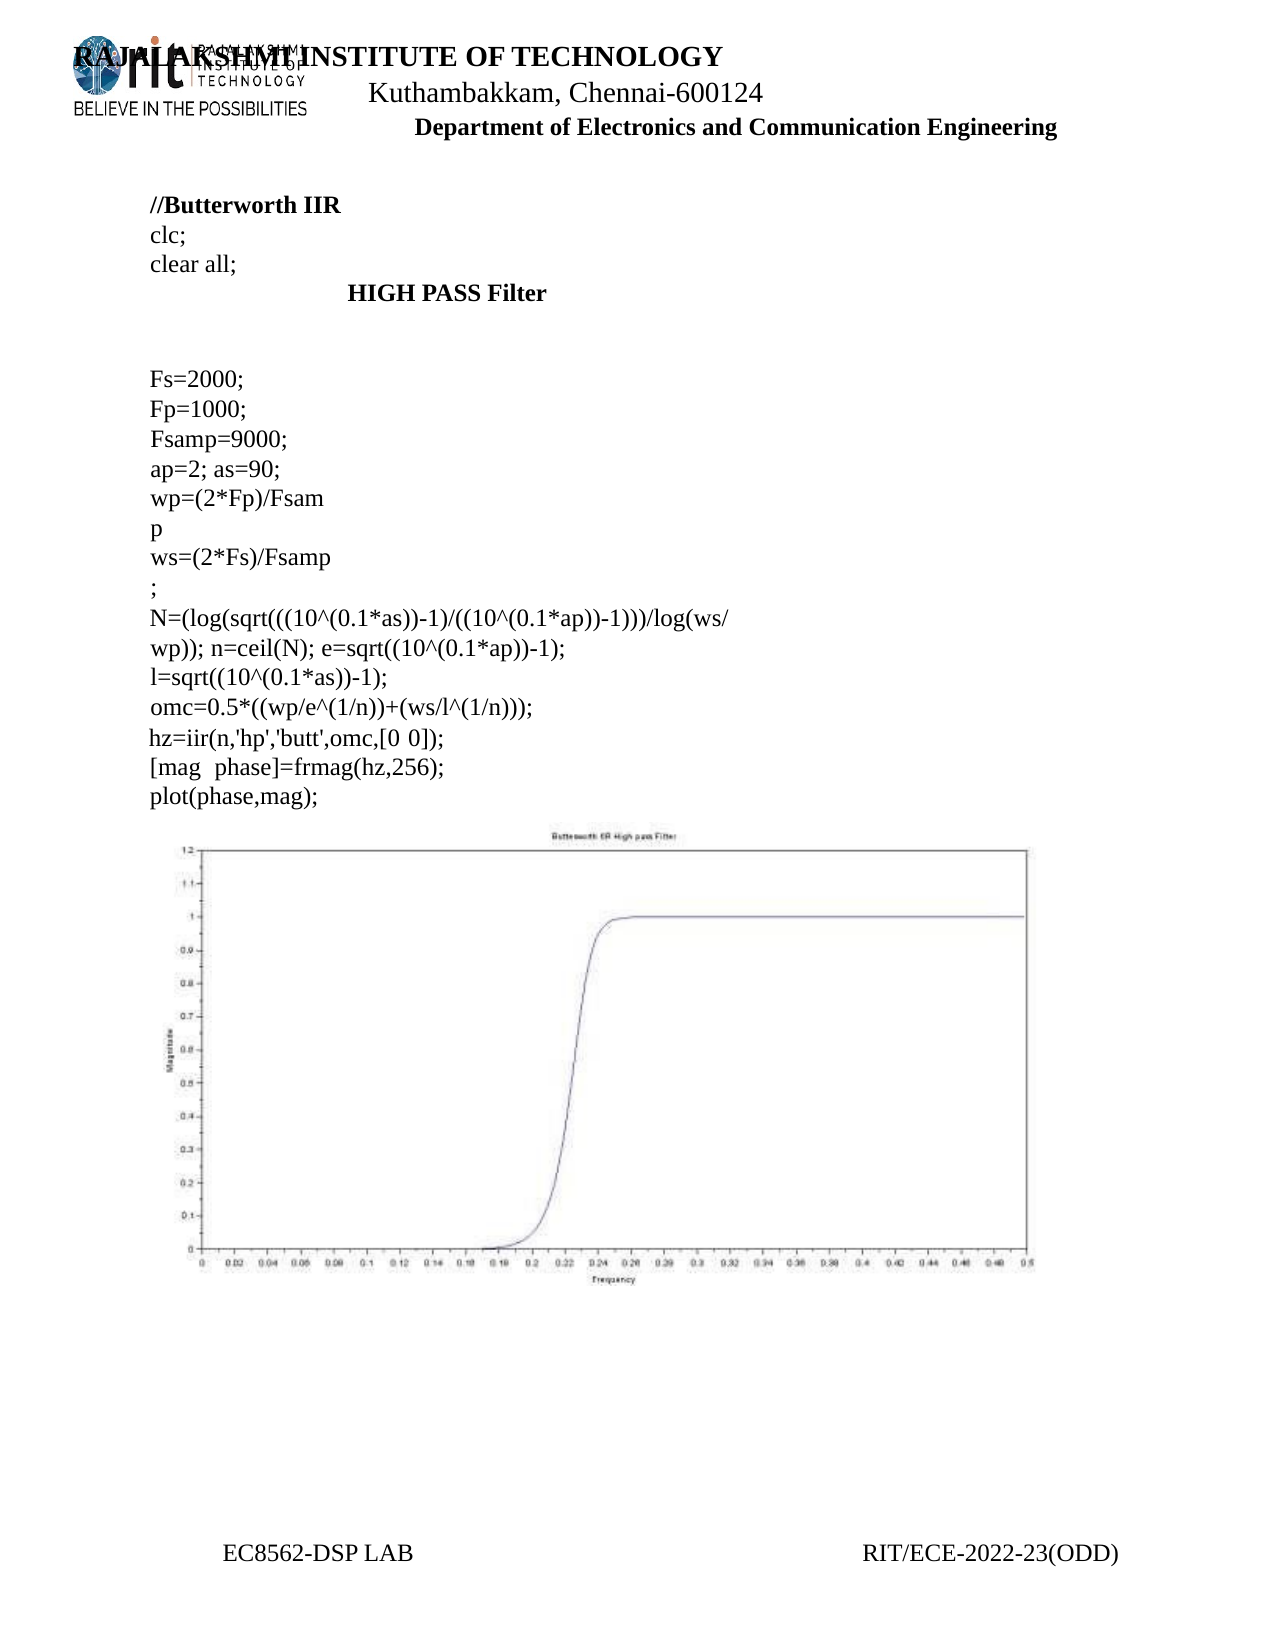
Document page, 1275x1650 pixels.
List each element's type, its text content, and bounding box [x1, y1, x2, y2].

text Fp=1000; Fsamp=9000; ap=2; as=90; wp=(2*Fp)/Fsamp ws=(2*Fs)/Fsamp; [149, 394, 336, 601]
text N=(log(sqrt(((10^(0.1*as))-1)/((10^(0.1*ap))-1)))/log(ws/wp)); n=ceil(N); e=sqrt((10^(0.1*ap))-1); l=sqrt((10^(0.1*as))-1); omc=0.5*((wp/e^(1/n))+(ws/l^(1/n))); [149, 603, 777, 721]
picture [100, 51, 106, 58]
picture [162, 822, 1037, 1286]
picture [73, 36, 307, 116]
text Fs=2000; [149, 364, 1058, 392]
text hz=iir(n,'hp','butt',omc,[0 0]); [mag phase]=frmag(hz,256); plot(phase,mag); [148, 723, 444, 810]
picture [80, 48, 87, 56]
subtitle HIGH PASS Filter [150, 278, 744, 307]
